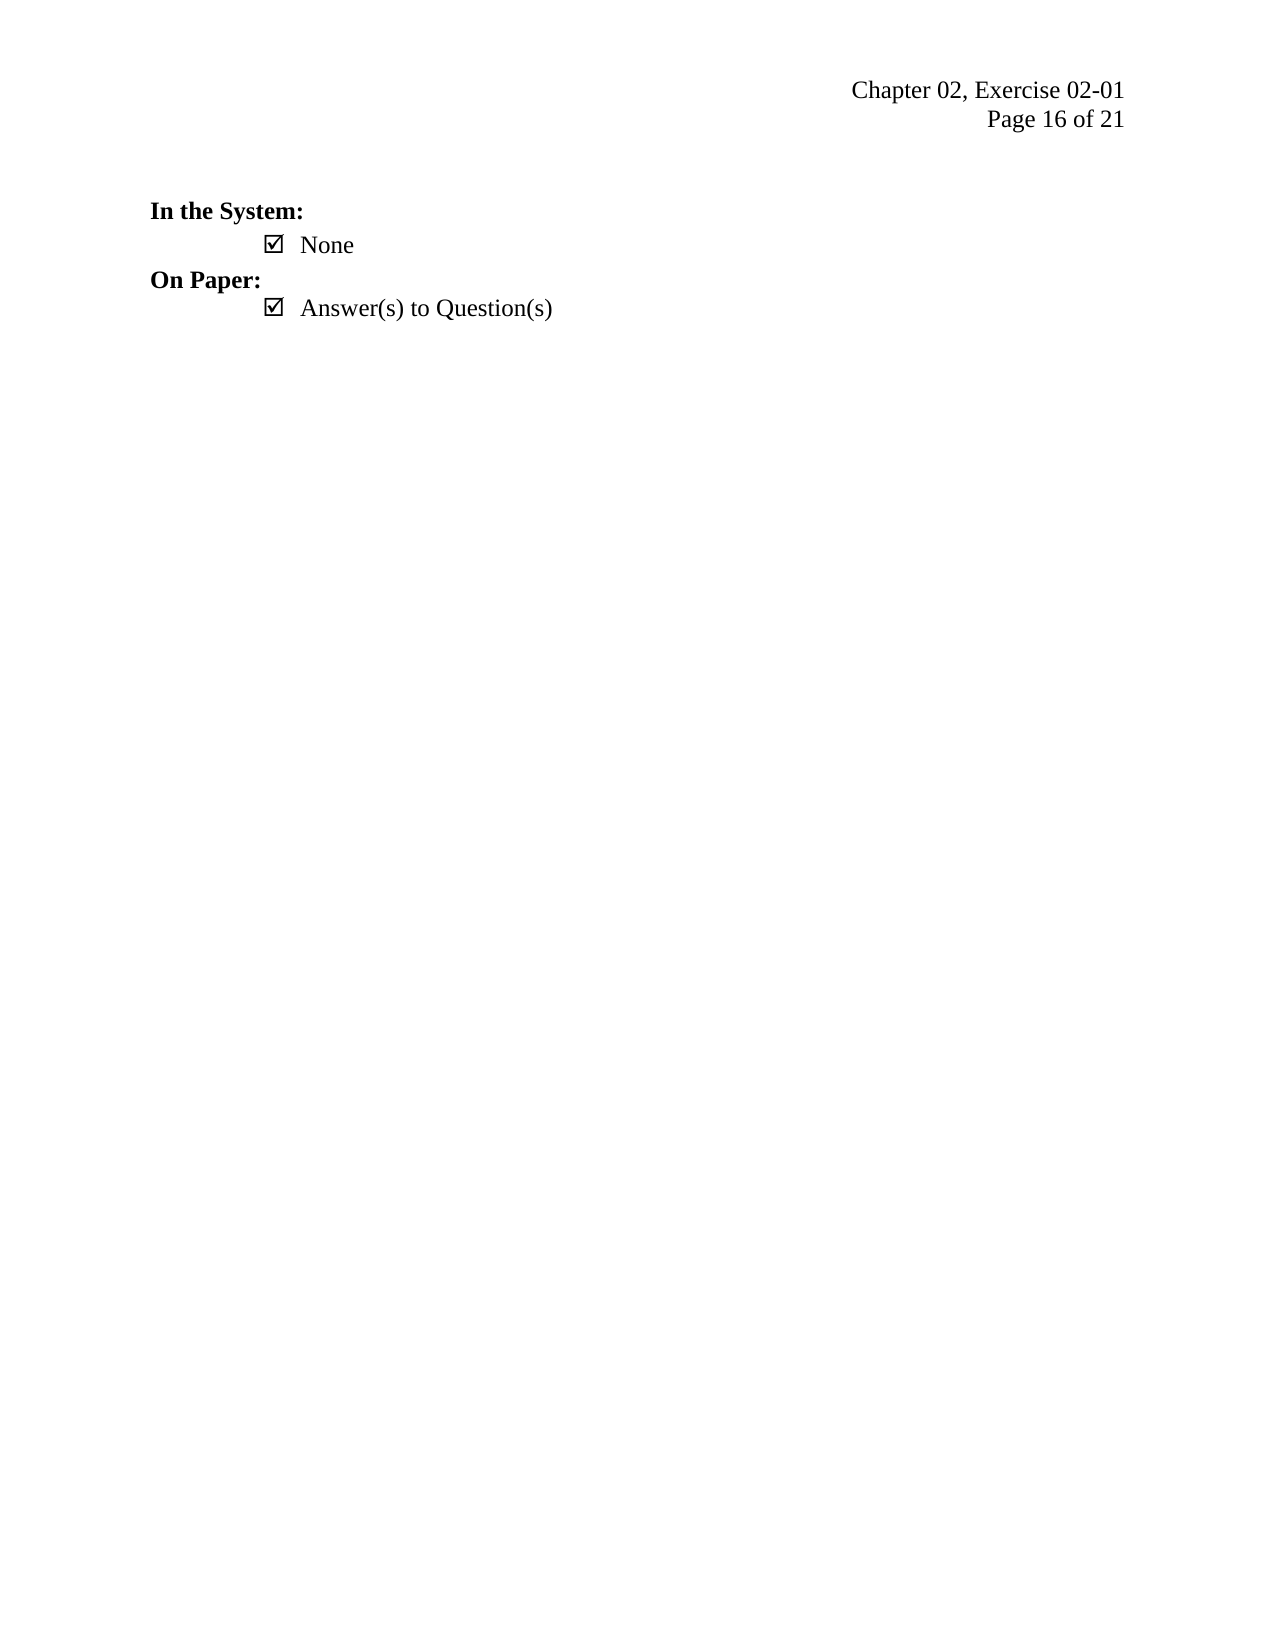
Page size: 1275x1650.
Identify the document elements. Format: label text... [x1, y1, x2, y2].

list Answer(s) to Question(s) [262, 293, 1125, 322]
list None [262, 230, 1125, 259]
text On Paper: [150, 265, 1125, 293]
text In the System: [150, 196, 1125, 224]
